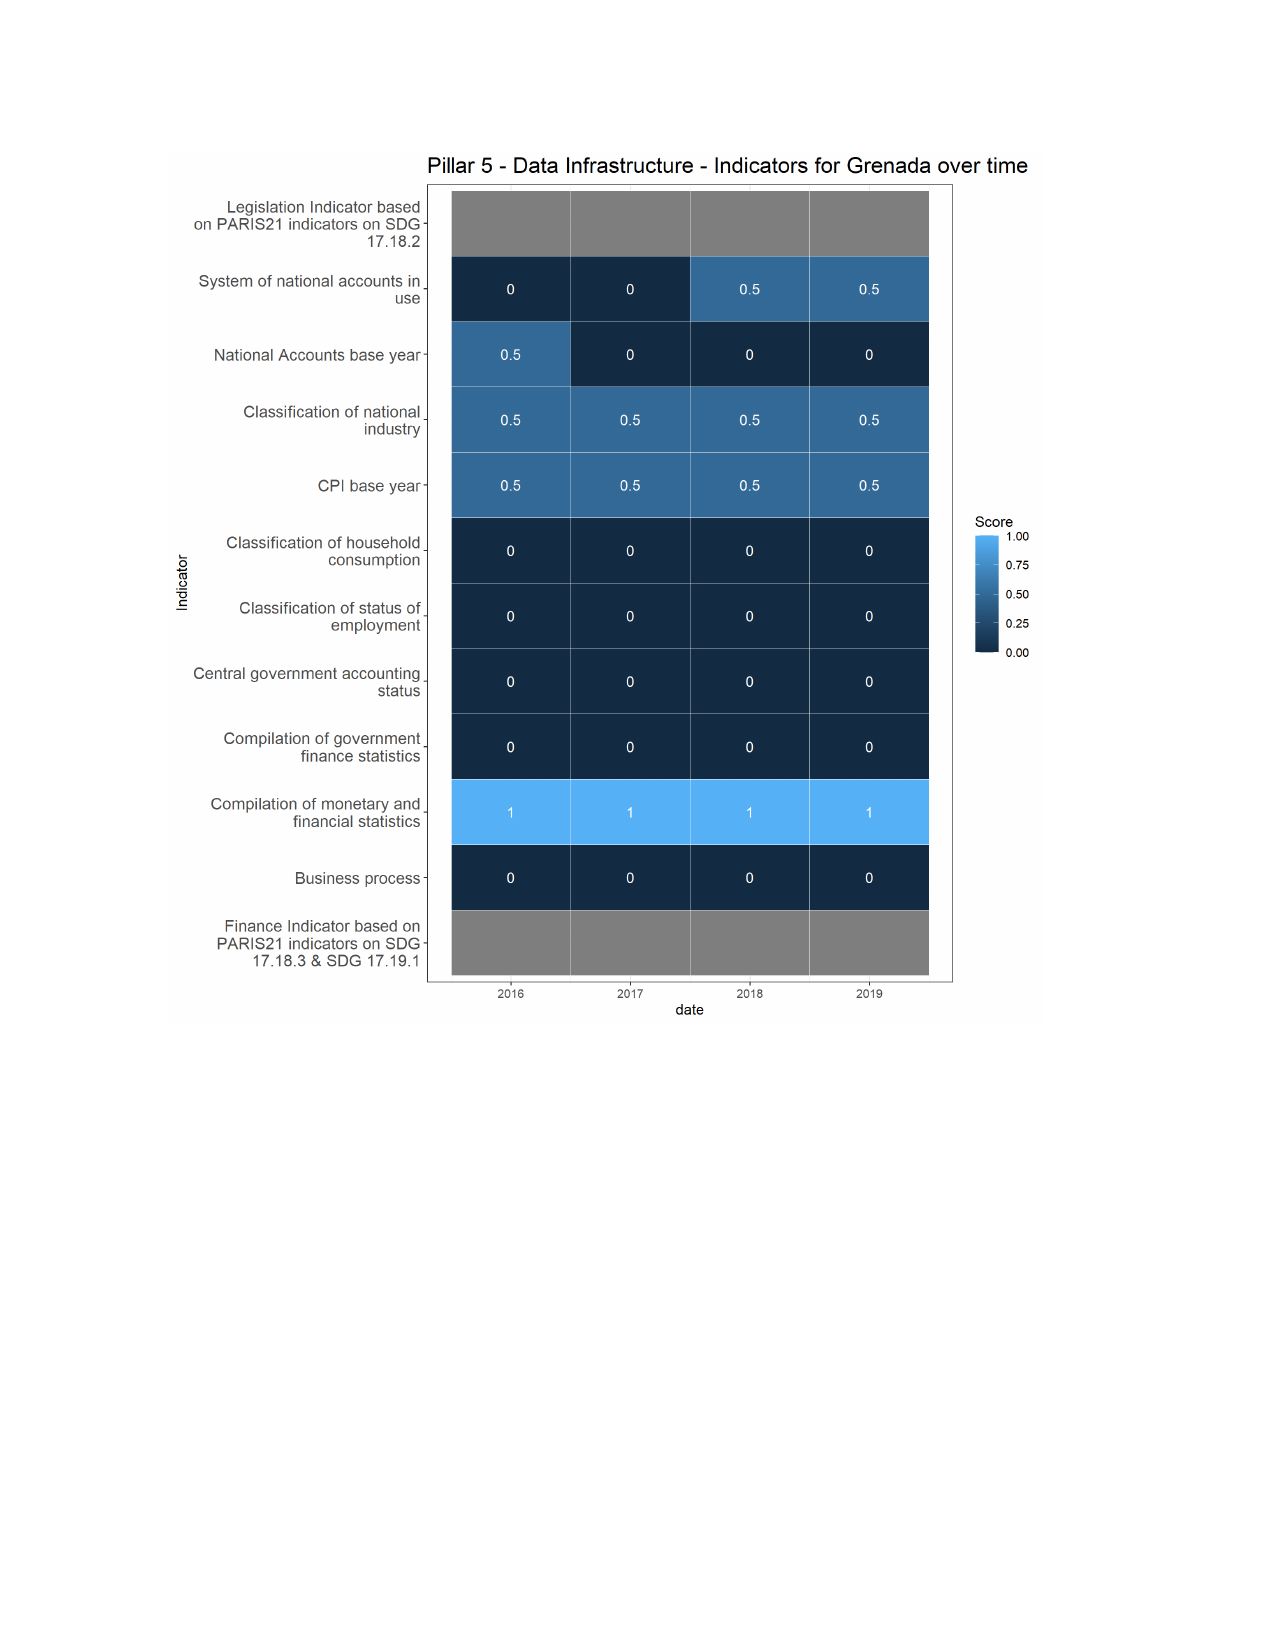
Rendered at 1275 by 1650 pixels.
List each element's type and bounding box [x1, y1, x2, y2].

picture [168, 150, 1044, 1025]
